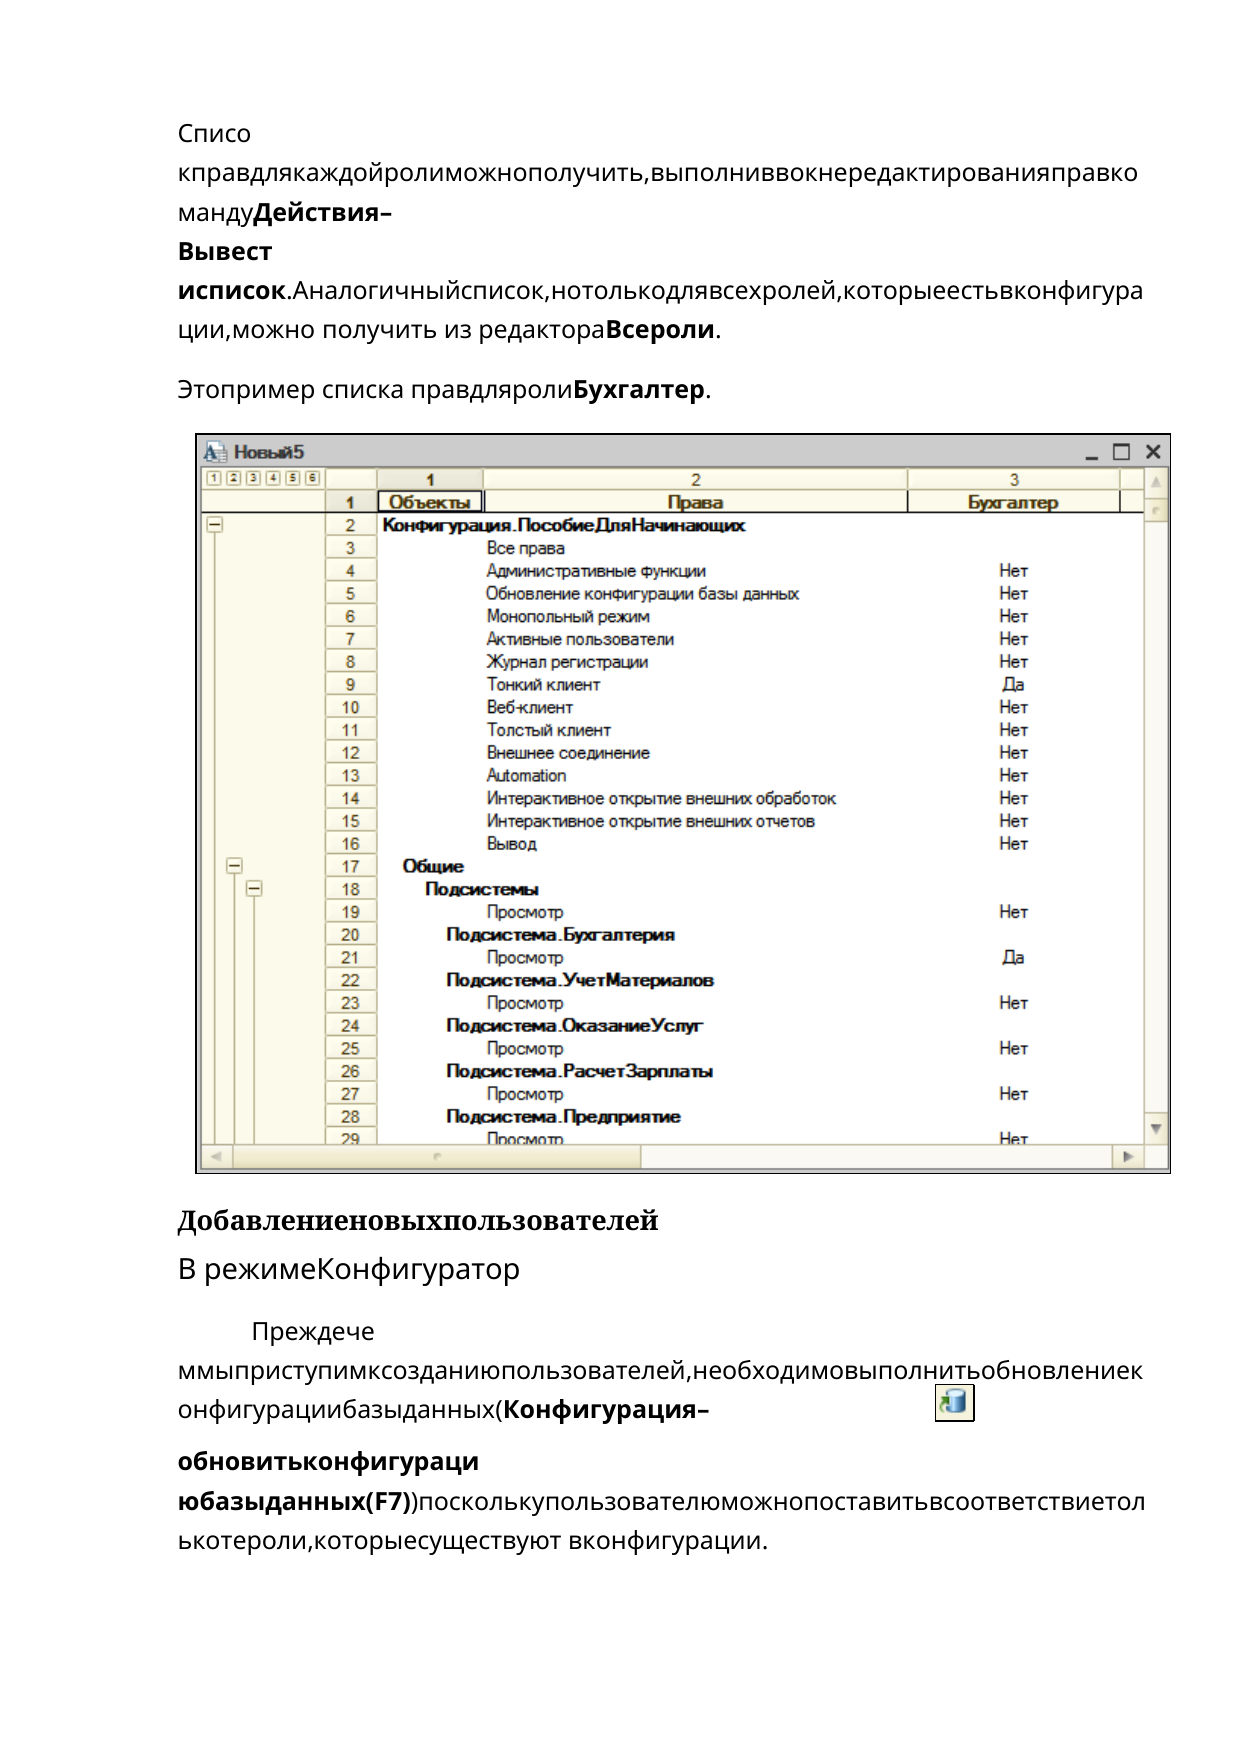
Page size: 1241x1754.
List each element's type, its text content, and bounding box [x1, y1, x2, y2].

text Преждечеммыприступимксозданиюпользователей,необходимовыполнитьобновлениеконфигурациибазыданных(Конфигурация– [177, 1314, 1152, 1426]
text Добавлениеновыхпользователей [177, 1206, 1165, 1237]
text В режимеКонфигуратор [177, 1248, 1165, 1288]
text Списокправдлякаждойролиможнополучить,выполниввокнередактированияправкомандуДействия–Вывестисписок.Аналогичныйсписок,нотолькодлявсехролей,которыеестьвконфигурации,можно получить из редактораВсероли. [177, 116, 1152, 346]
text обновитьконфигурациюбазыданных(F7))посколькупользователюможнопоставитьвсоответствиетолькотероли,которыесуществуют вконфигурации. [177, 1444, 1152, 1556]
picture [197, 435, 1170, 1173]
text Этопример списка правдляролиБухгалтер. [177, 372, 1165, 406]
